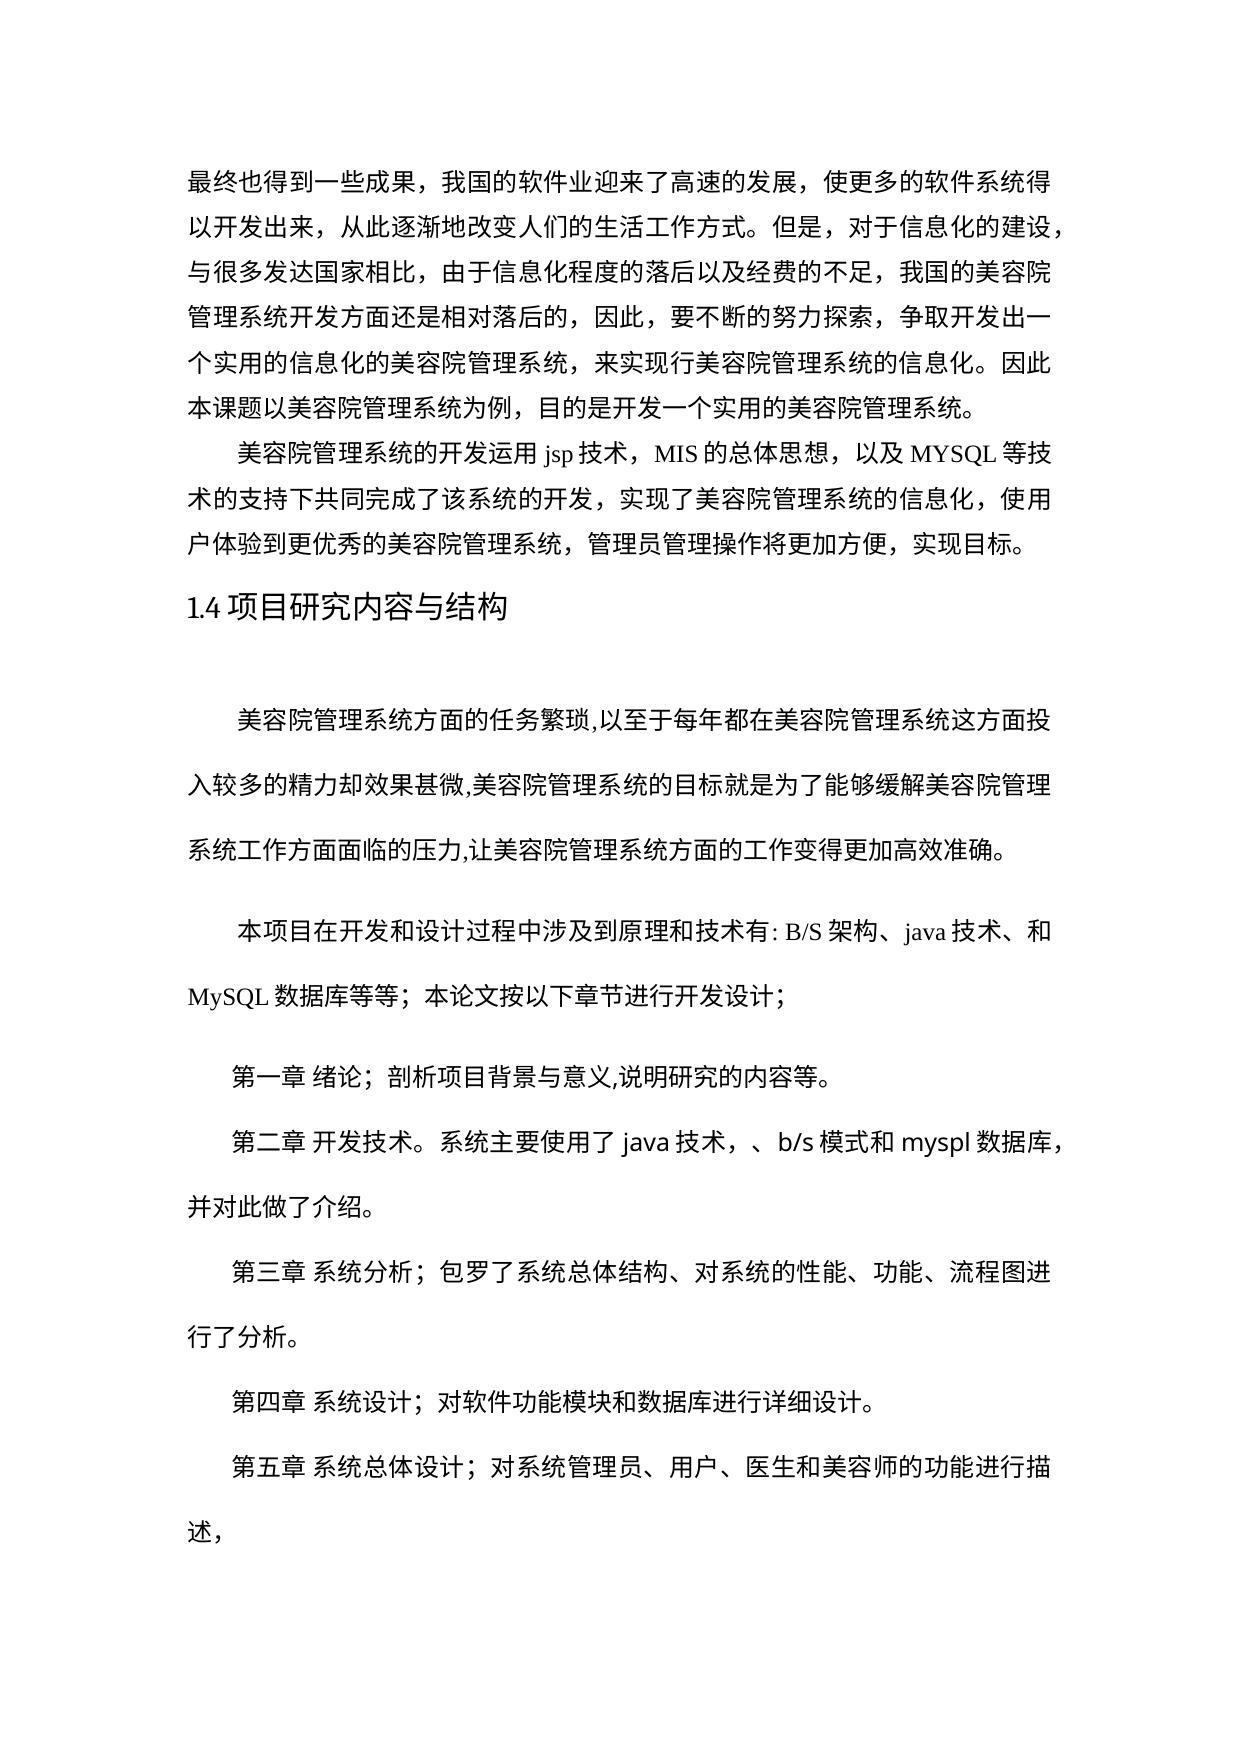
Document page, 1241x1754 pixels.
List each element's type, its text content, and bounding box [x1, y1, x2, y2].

list 系统设计；对软件功能模块和数据库进行详细设计。 [187, 1368, 1053, 1433]
text 美容院管理系统方面的任务繁琐,以至于每年都在美容院管理系统这方面投入较多的精力却效果甚微,美容院管理系统的目标就是为了能够缓解美容院管理系统工作方面面临的压力,让美容院管理系统方面的工作变得更加高效准确。 [187, 686, 1053, 881]
subtitle 1.4项目研究内容与结构 [187, 572, 1053, 637]
text 美容院管理系统的开发运用jsp技术，MIS的总体思想，以及MYSQL等技术的支持下共同完成了该系统的开发，实现了美容院管理系统的信息化，使用户体验到更优秀的美容院管理系统，管理员管理操作将更加方便，实现目标。 [187, 434, 1053, 561]
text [187, 162, 1053, 425]
list 绪论；剖析项目背景与意义,说明研究的内容等。 [187, 1043, 1053, 1108]
list 系统分析；包罗了系统总体结构、对系统的性能、功能、流程图进行了分析。 [187, 1238, 1053, 1368]
list 系统总体设计；对系统管理员、用户、医生和美容师的功能进行描述， [187, 1433, 1053, 1563]
text 本项目在开发和设计过程中涉及到原理和技术有: B/S架构、java技术、和 MySQL数据库等等；本论文按以下章节进行开发设计； [187, 897, 1053, 1027]
list 开发技术。系统主要使用了java技术，、b/s模式和myspl数据库，并对此做了介绍。 [187, 1108, 1053, 1238]
